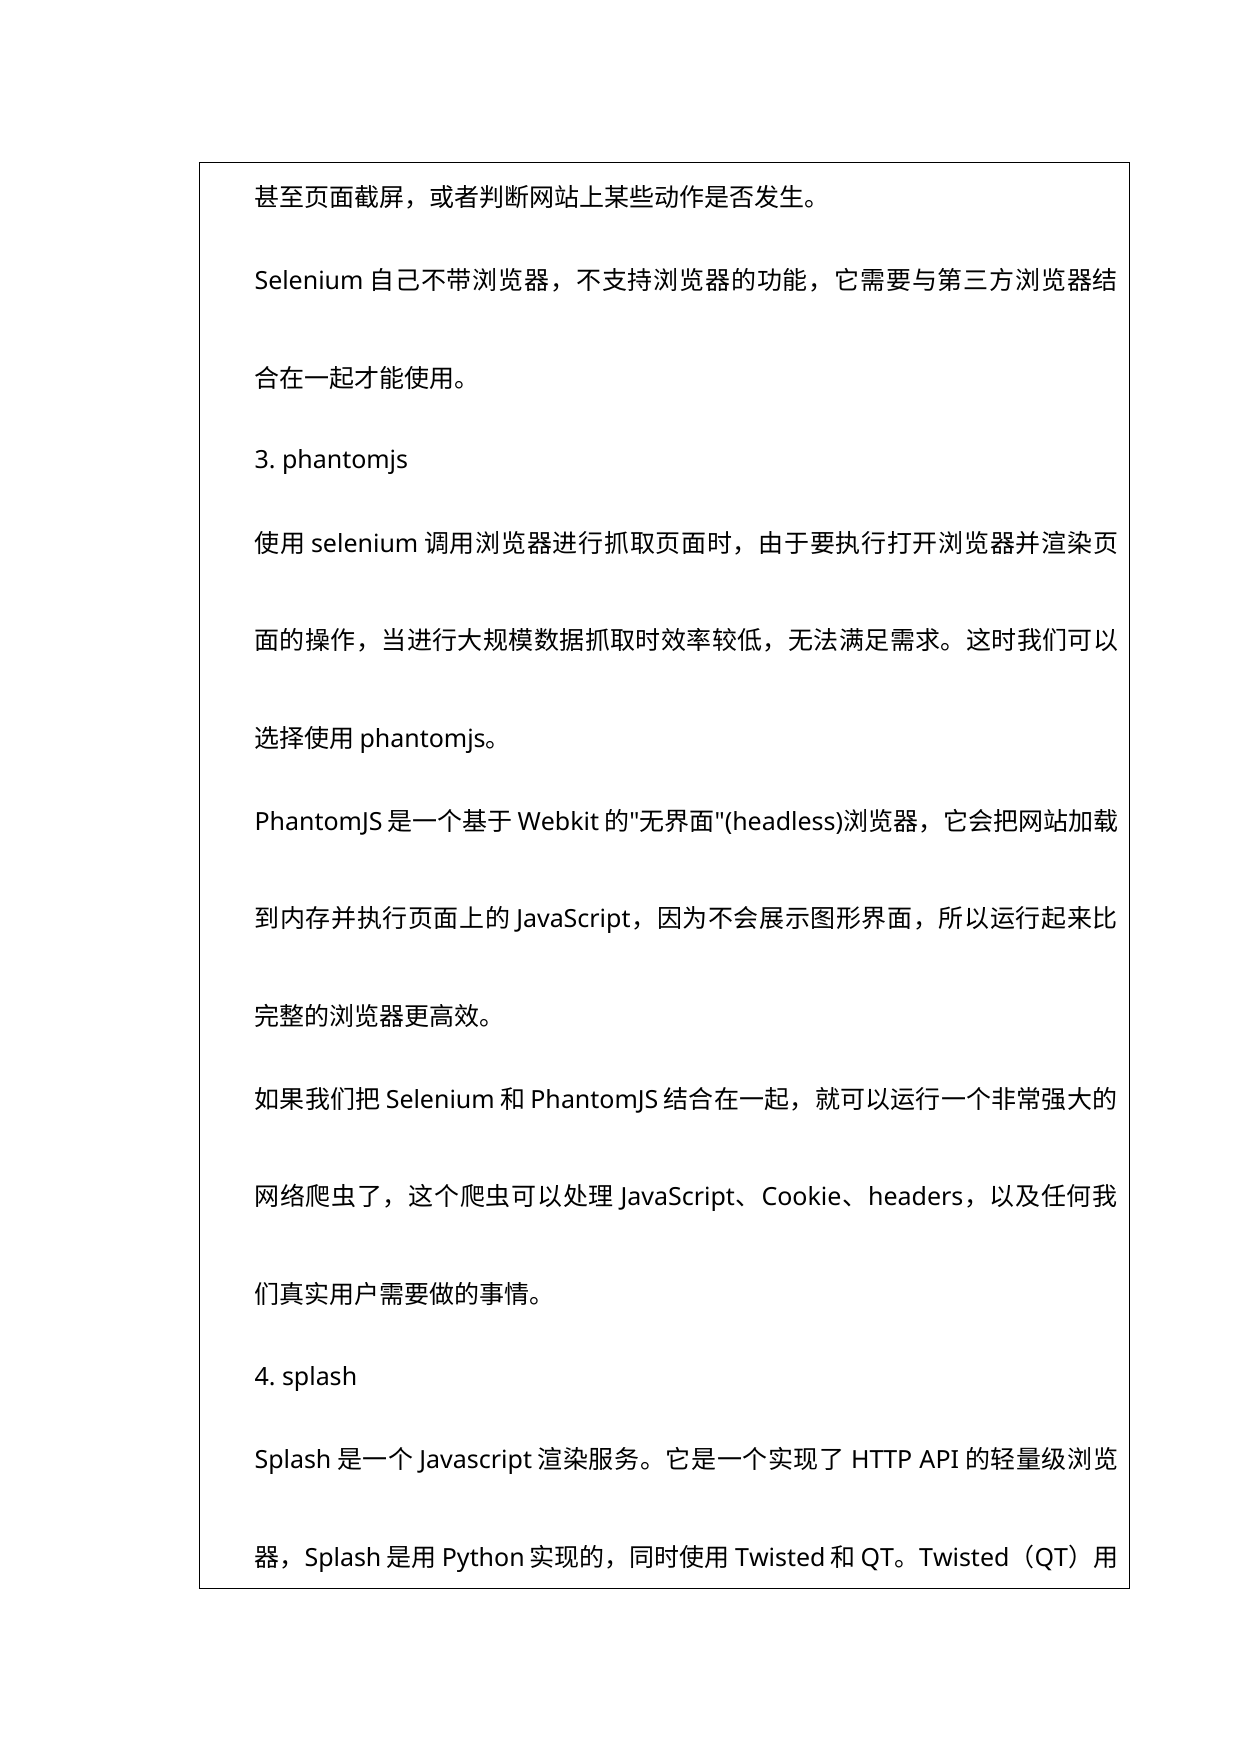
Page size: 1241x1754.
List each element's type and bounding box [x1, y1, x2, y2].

table_header [200, 163, 1129, 1588]
